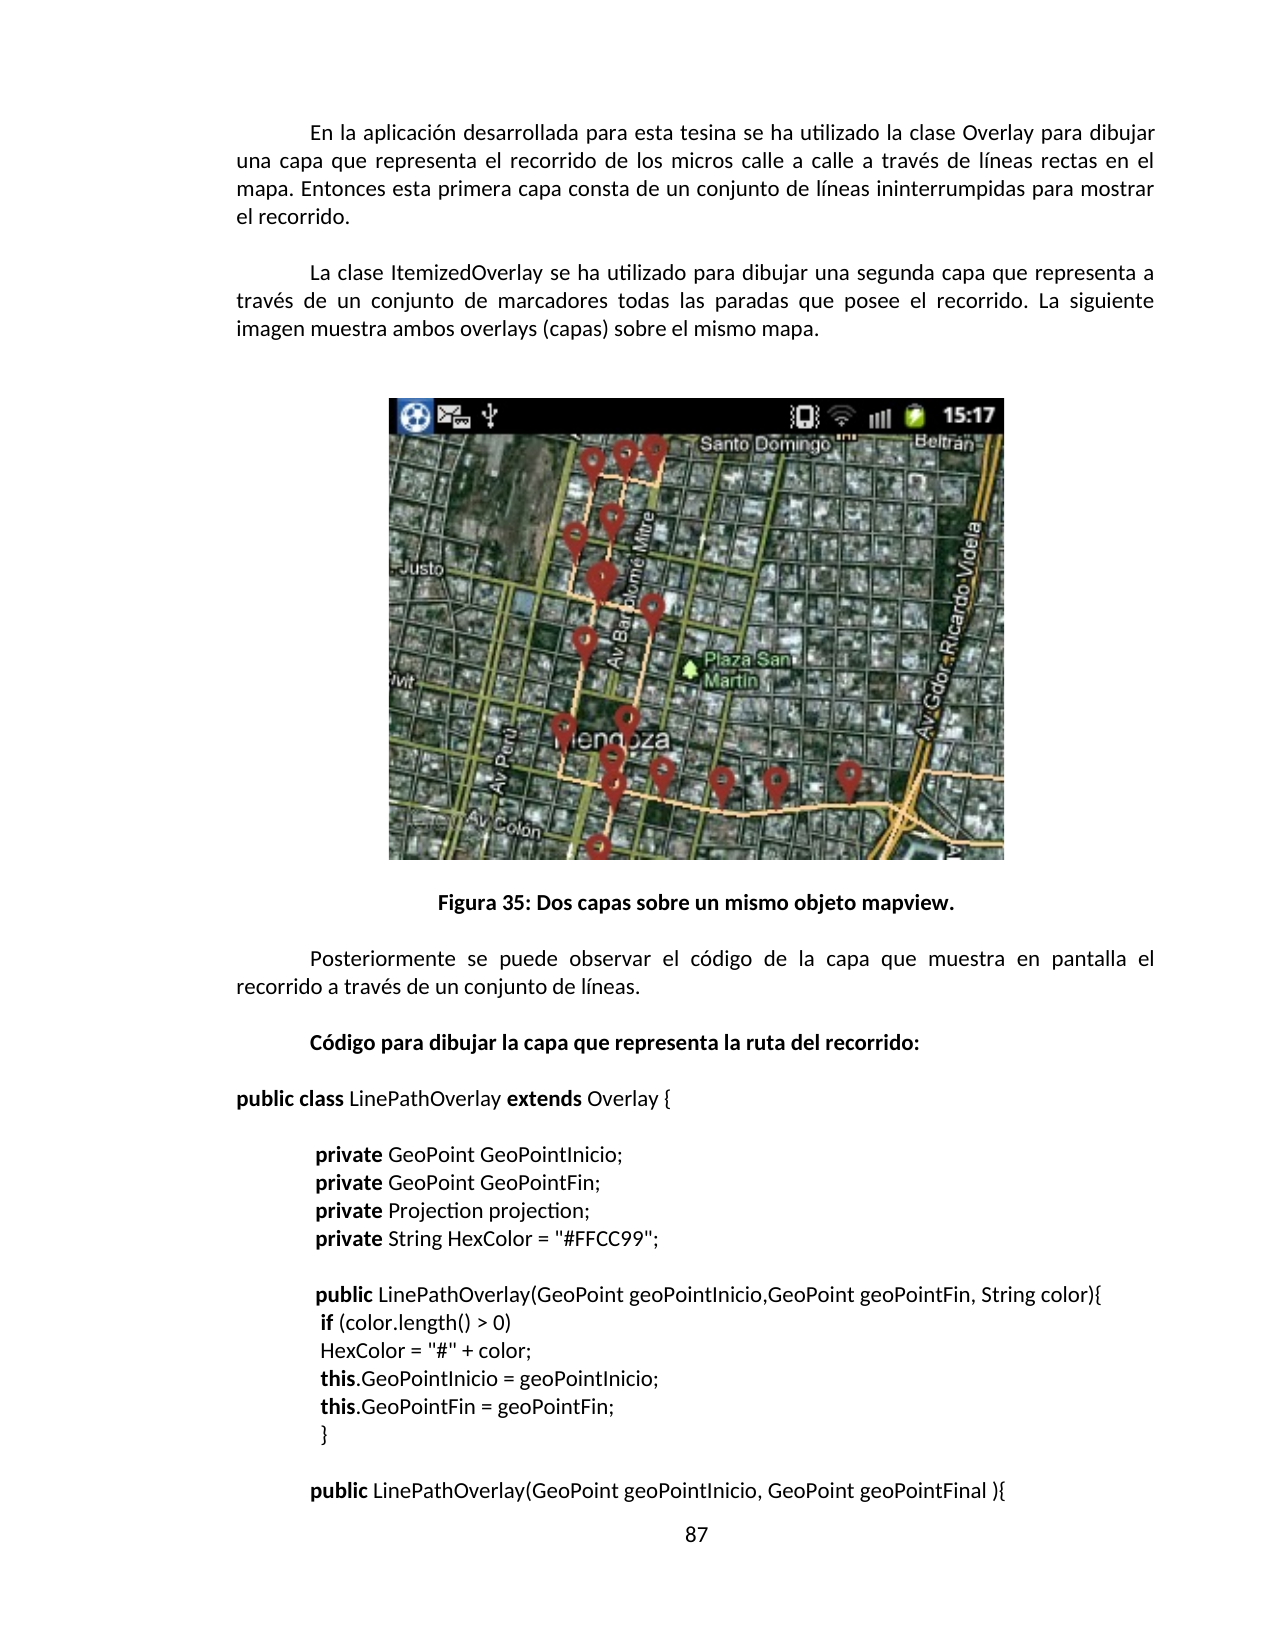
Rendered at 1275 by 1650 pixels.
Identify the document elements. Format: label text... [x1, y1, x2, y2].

text La clase ItemizedOverlay se ha utilizado para dibujar una segunda capa que representa a través de un conjunto de marcadores todas las paradas que posee el recorrido. La siguiente imagen muestra ambos overlays (capas) sobre el mismo mapa. [236, 258, 1157, 342]
text if (color.length() > 0) [236, 1308, 1157, 1336]
text public LinePathOverlay(GeoPoint geoPointInicio,GeoPoint geoPointFin, String color){ [236, 1280, 1157, 1308]
text private GeoPoint GeoPointInicio; [236, 1140, 1157, 1168]
text } [236, 1420, 1157, 1448]
picture [388, 398, 1005, 860]
text this.GeoPointInicio = geoPointInicio; [236, 1364, 1157, 1392]
text private Projection projection; [236, 1196, 1157, 1224]
text public LinePathOverlay(GeoPoint geoPointInicio, GeoPoint geoPointFinal ){ [236, 1476, 1157, 1504]
text Código para dibujar la capa que representa la ruta del recorrido: [236, 1028, 1157, 1056]
text HexColor = "#" + color; [236, 1336, 1157, 1364]
text En la aplicación desarrollada para esta tesina se ha utilizado la clase Overlay para dibujar una capa que representa el recorrido de los micros calle a calle a través de líneas rectas en el mapa. Entonces esta primera capa consta de un conjunto de líneas ininterrumpidas para mostrar el recorrido. [236, 118, 1157, 230]
text public class LinePathOverlay extends Overlay { [236, 1084, 1157, 1112]
text Posteriormente se puede observar el código de la capa que muestra en pantalla el recorrido a través de un conjunto de líneas. [236, 944, 1157, 1000]
text this.GeoPointFin = geoPointFin; [236, 1392, 1157, 1420]
text Figura 35: Dos capas sobre un mismo objeto mapview. [236, 888, 1157, 916]
text private String HexColor = "#FFCC99"; [236, 1224, 1157, 1252]
text private GeoPoint GeoPointFin; [236, 1168, 1157, 1196]
